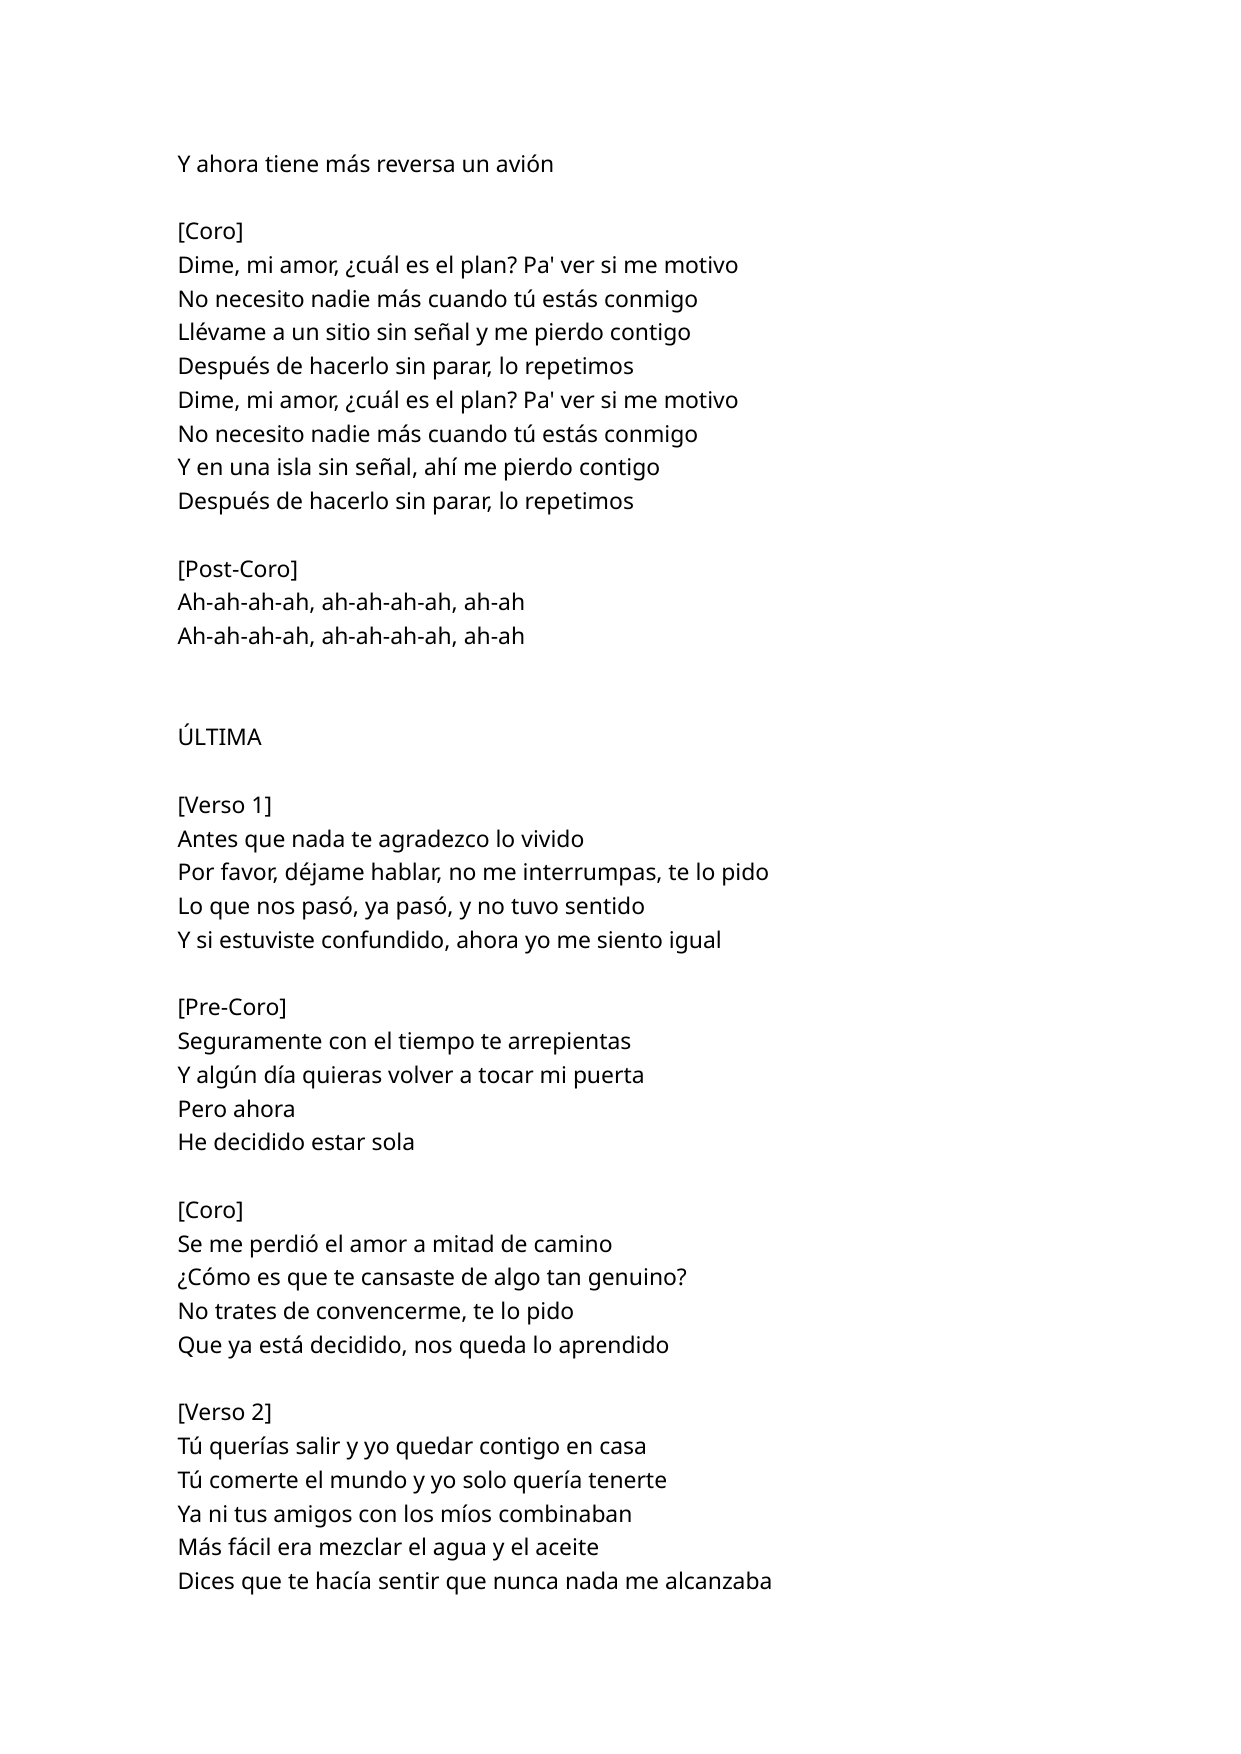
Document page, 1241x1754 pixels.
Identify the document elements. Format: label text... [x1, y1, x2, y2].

text No trates de convencerme, te lo pido [177, 1295, 1063, 1326]
text No necesito nadie más cuando tú estás conmigo [177, 418, 1063, 449]
text Tú comerte el mundo y yo solo quería tenerte [177, 1464, 1063, 1495]
text Ya ni tus amigos con los míos combinaban [177, 1498, 1063, 1529]
text Pero ahora [177, 1093, 1063, 1124]
text Ah-ah-ah-ah, ah-ah-ah-ah, ah-ah [177, 620, 1063, 651]
text Dime, mi amor, ¿cuál es el plan? Pa' ver si me motivo [177, 249, 1063, 280]
text [Pre-Coro] [177, 991, 1063, 1023]
text Más fácil era mezclar el agua y el aceite [177, 1531, 1063, 1563]
text No necesito nadie más cuando tú estás conmigo [177, 283, 1063, 314]
text Ah-ah-ah-ah, ah-ah-ah-ah, ah-ah [177, 586, 1063, 618]
text ¿Cómo es que te cansaste de algo tan genuino? [177, 1261, 1063, 1293]
text He decidido estar sola [177, 1126, 1063, 1158]
text Por favor, déjame hablar, no me interrumpas, te lo pido [177, 856, 1063, 888]
text Y en una isla sin señal, ahí me pierdo contigo [177, 451, 1063, 483]
text Llévame a un sitio sin señal y me pierdo contigo [177, 316, 1063, 348]
text Después de hacerlo sin parar, lo repetimos [177, 485, 1063, 516]
text Y ahora tiene más reversa un avión [177, 148, 1063, 179]
text Y algún día quieras volver a tocar mi puerta [177, 1059, 1063, 1090]
text Después de hacerlo sin parar, lo repetimos [177, 350, 1063, 381]
text [Post-Coro] [177, 553, 1063, 584]
text Tú querías salir y yo quedar contigo en casa [177, 1430, 1063, 1461]
text Lo que nos pasó, ya pasó, y no tuvo sentido [177, 890, 1063, 921]
text Dices que te hacía sentir que nunca nada me alcanzaba [177, 1565, 1063, 1596]
text Antes que nada te agradezco lo vivido [177, 823, 1063, 854]
text ÚLTIMA [177, 721, 1063, 753]
text Seguramente con el tiempo te arrepientas [177, 1025, 1063, 1056]
text [Verso 1] [177, 789, 1063, 820]
text [Verso 2] [177, 1396, 1063, 1428]
text Dime, mi amor, ¿cuál es el plan? Pa' ver si me motivo [177, 384, 1063, 415]
text Y si estuviste confundido, ahora yo me siento igual [177, 924, 1063, 955]
text [Coro] [177, 1194, 1063, 1225]
text Se me perdió el amor a mitad de camino [177, 1228, 1063, 1259]
text [Coro] [177, 215, 1063, 246]
text Que ya está decidido, nos queda lo aprendido [177, 1329, 1063, 1360]
